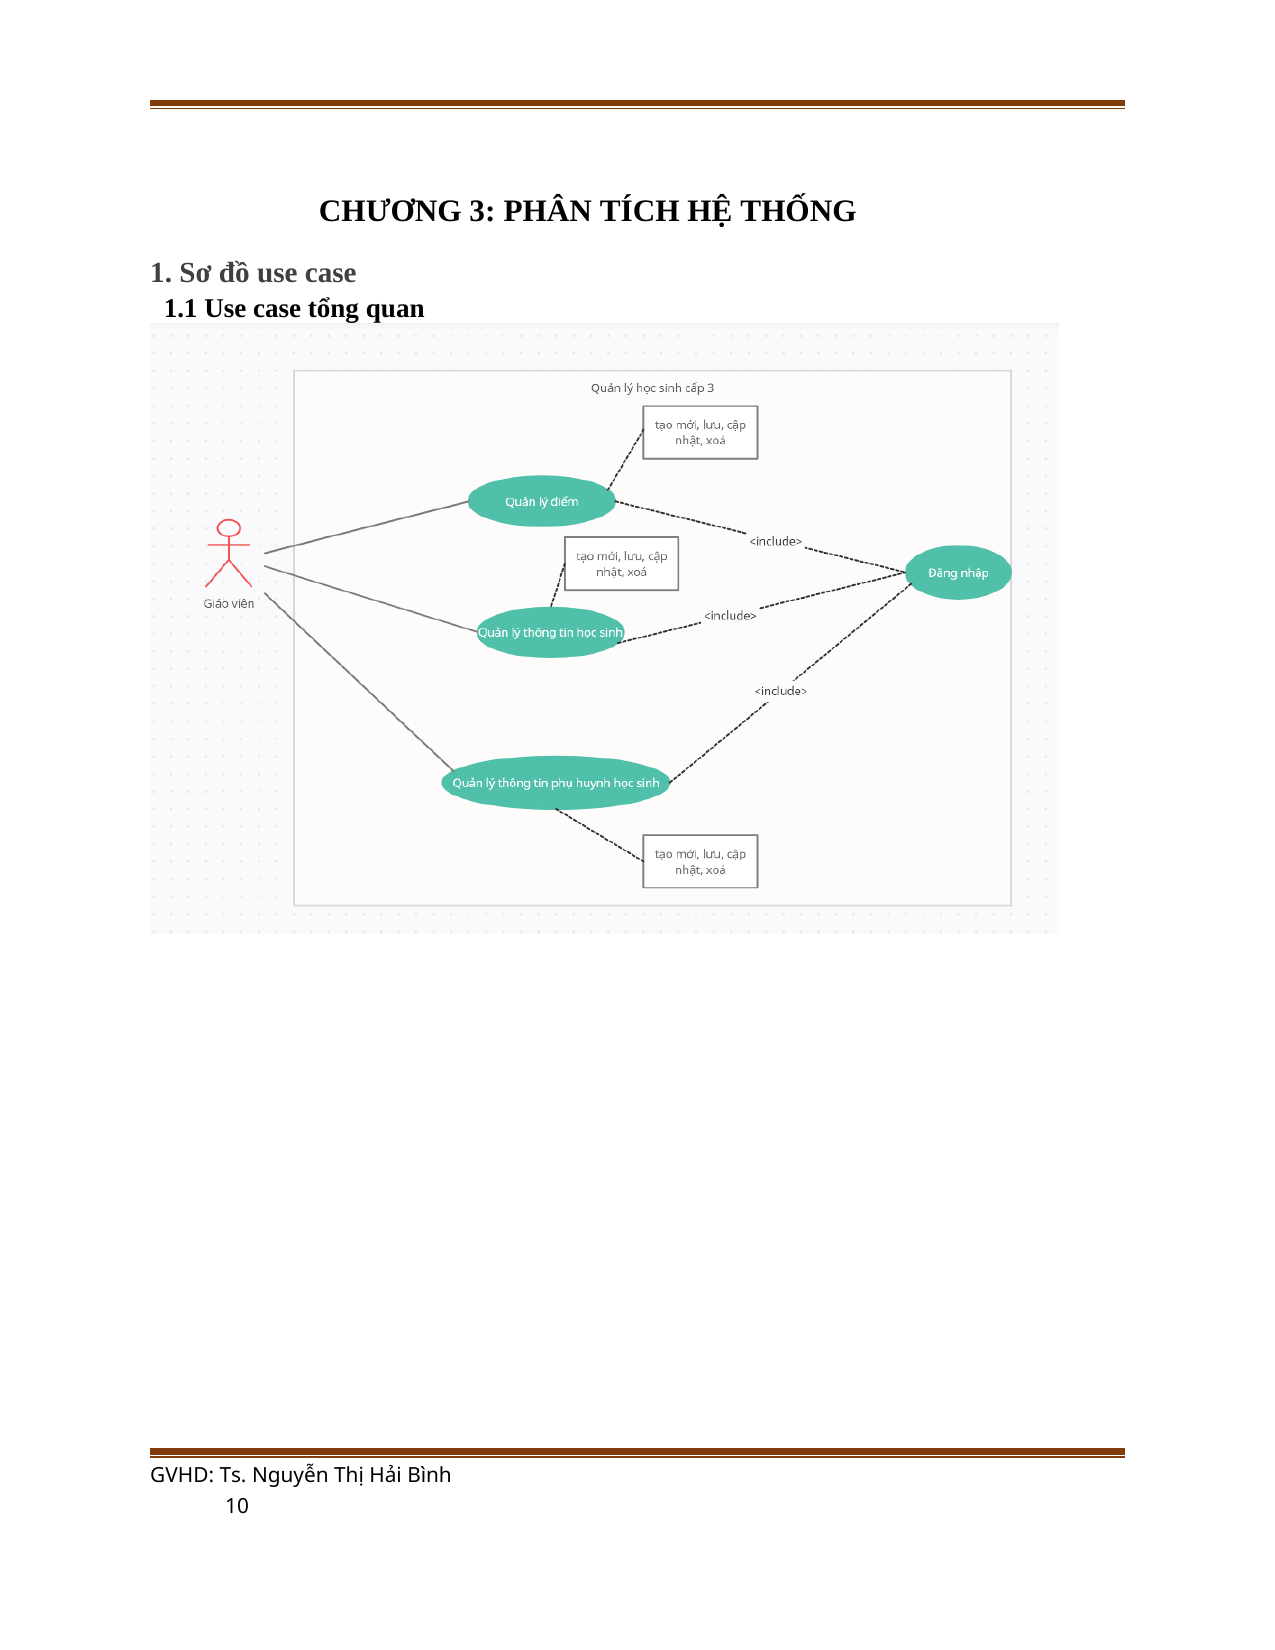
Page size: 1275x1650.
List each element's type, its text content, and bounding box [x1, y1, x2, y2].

subtitle 1.1 Use case tổng quan [150, 293, 1125, 324]
picture [150, 323, 1060, 934]
subtitle 1. Sơ đồ use case [150, 255, 1125, 288]
subtitle CHƯƠNG 3: PHÂN TÍCH HỆ THỐNG [244, 193, 1125, 229]
